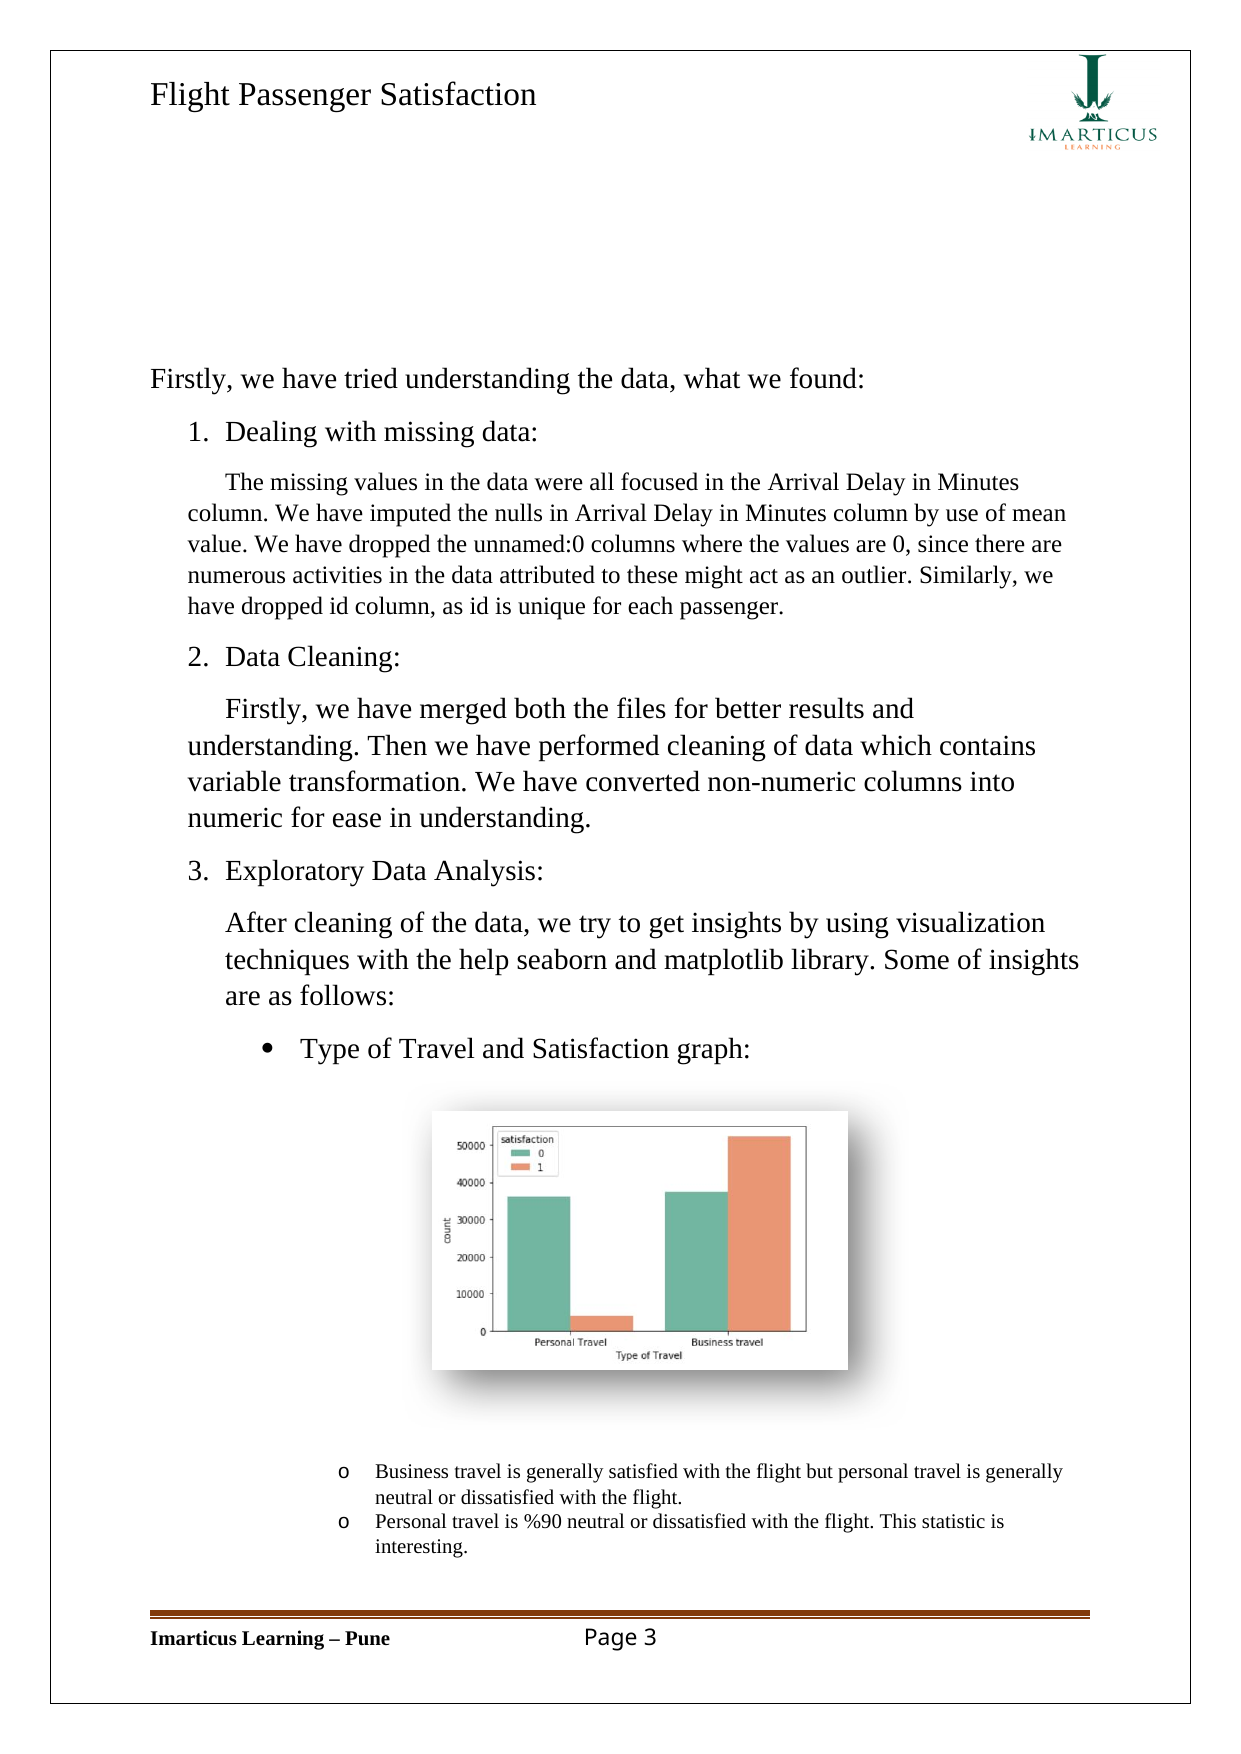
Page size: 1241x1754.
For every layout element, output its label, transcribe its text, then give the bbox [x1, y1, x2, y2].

text After cleaning of the data, we try to get insights by using visualization techniques with the help seaborn and matplotlib library. Some of insights are as follows: [225, 906, 1090, 1011]
text The missing values in the data were all focused in the Arrival Delay in Minutes column. We have imputed the nulls in Arrival Delay in Minutes column by use of mean value. We have dropped the unnamed:0 columns where the values are 0, since there are numerous activities in the data attributed to these might act as an outlier. Similarly, we have dropped id column, as id is unique for each passenger. [187, 467, 1090, 620]
list Exploratory Data Analysis: [187, 853, 1090, 886]
picture [1026, 53, 1161, 151]
list Dealing with missing data: [187, 414, 1090, 448]
list Personal travel is %90 neutral or dissatisfied with the flight. This statistic is interesting. [337, 1509, 1090, 1558]
text Firstly, we have merged both the files for better results and understanding. Then we have performed cleaning of data which contains variable transformation. We have converted non-numeric columns into numeric for ease in understanding. [187, 692, 1090, 833]
picture [432, 1111, 848, 1370]
text Firstly, we have tried understanding the data, what we found: [150, 361, 1090, 395]
list Type of Travel and Satisfaction graph: [262, 1031, 1090, 1064]
list Business travel is generally satisfied with the flight but personal travel is generally neutral or dissatisfied with the flight. [337, 1459, 1090, 1509]
list Data Cleaning: [187, 639, 1090, 672]
